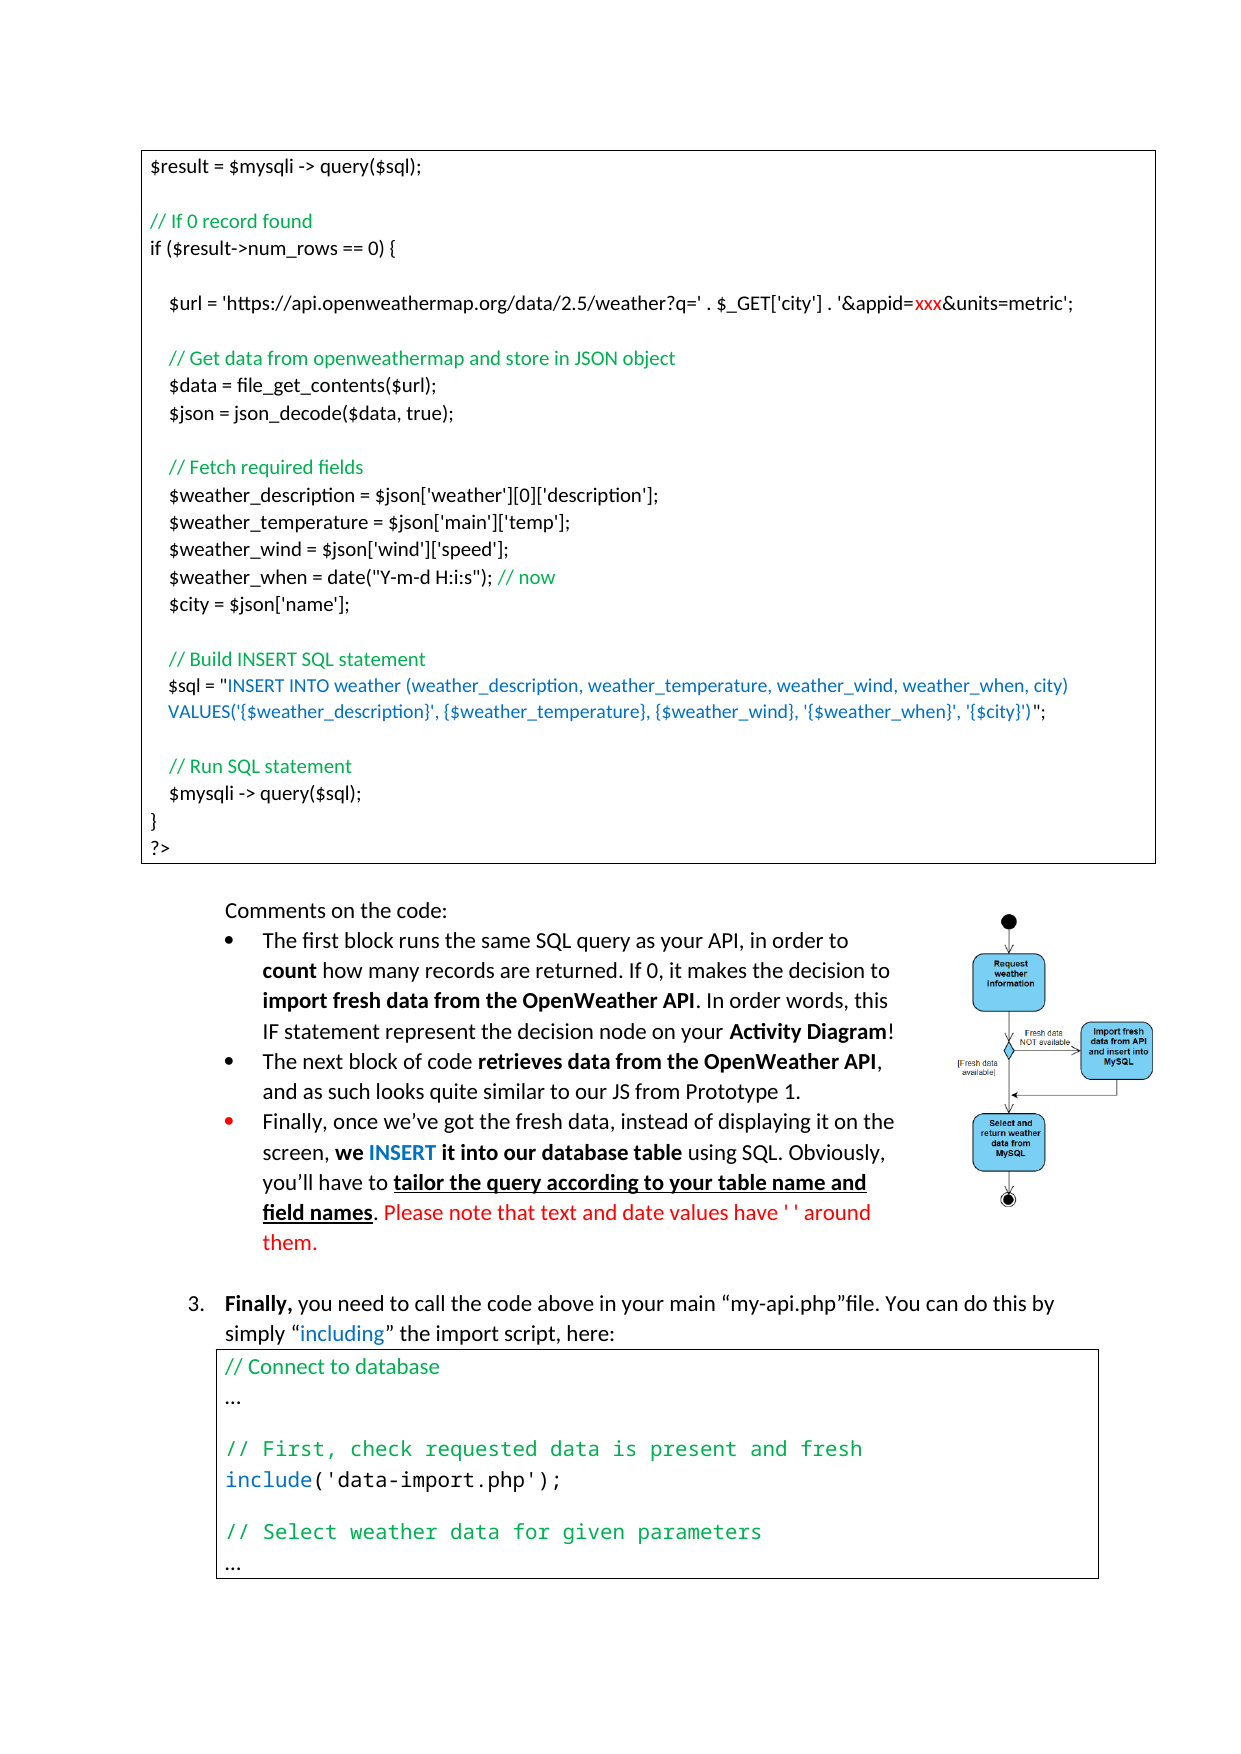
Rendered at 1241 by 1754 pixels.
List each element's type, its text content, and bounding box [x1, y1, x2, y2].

list // Build INSERT SQL statement [142, 643, 1155, 671]
list // First, check requested data is present and fresh [217, 1431, 1098, 1462]
list // Get data from openweathermap and store in JSON object [142, 342, 1155, 369]
list Finally, you need to call the code above in your main “my-api.php”file. You can do this by simply “including” the import script, here: [187, 1289, 1090, 1347]
list // Fetch required fields [142, 451, 1155, 479]
list // Select weather data for given parameters [217, 1514, 1098, 1545]
list $sql = "INSERT INTO weather (weather_description, weather_temperature, weather_wind, weather_when, city) [142, 671, 1155, 697]
list $url = 'https://api.openweathermap.org/data/2.5/weather?q=' . $_GET['city'] . '&appid=xxx&units=metric'; [142, 287, 1155, 316]
picture [925, 896, 1179, 1228]
list // If 0 record found [142, 205, 1155, 232]
list $city = $json['name']; [142, 588, 1155, 617]
list $weather_description = $json['weather'][0]['description']; [142, 479, 1155, 506]
list The next block of code retrieves data from the OpenWeather API, and as such looks quite similar to our JS from Prototype 1. [225, 1047, 925, 1105]
list … [217, 1545, 1098, 1578]
list Finally, once we’ve got the fresh data, instead of displaying it on the screen, we INSERT it into our database table using SQL. Obviously, you’ll have to tailor the query according to your table name and field names. Please note that text and date values have ' ' around them. [225, 1107, 1090, 1256]
list $result = $mysqli -> query($sql); [142, 151, 1155, 178]
list $weather_temperature = $json['main']['temp']; [142, 506, 1155, 533]
list // Connect to database [217, 1350, 1098, 1379]
list } [142, 805, 1155, 832]
list $data = file_get_contents($url); [142, 369, 1155, 397]
list $mysqli -> query($sql); [142, 777, 1155, 805]
list if ($result->num_rows == 0) { [142, 232, 1155, 261]
list $weather_when = date("Y-m-d H:i:s"); // now [142, 561, 1155, 588]
list … [217, 1379, 1098, 1411]
list $json = json_decode($data, true); [142, 397, 1155, 425]
list The first block runs the same SQL query as your API, in order to count how many records are returned. If 0, it makes the decision to import fresh data from the OpenWeather API. In order words, this IF statement represent the decision node on your Activity Diagram! [225, 926, 925, 1045]
list Comments on the code: [225, 896, 925, 924]
list VALUES('{$weather_description}', {$weather_temperature}, {$weather_wind}, '{$weather_when}', '{$city}')"; [142, 697, 1155, 724]
list $weather_wind = $json['wind']['speed']; [142, 533, 1155, 561]
list ?> [142, 832, 1155, 863]
list include('data-import.php'); [217, 1462, 1098, 1494]
list // Run SQL statement [142, 750, 1155, 777]
